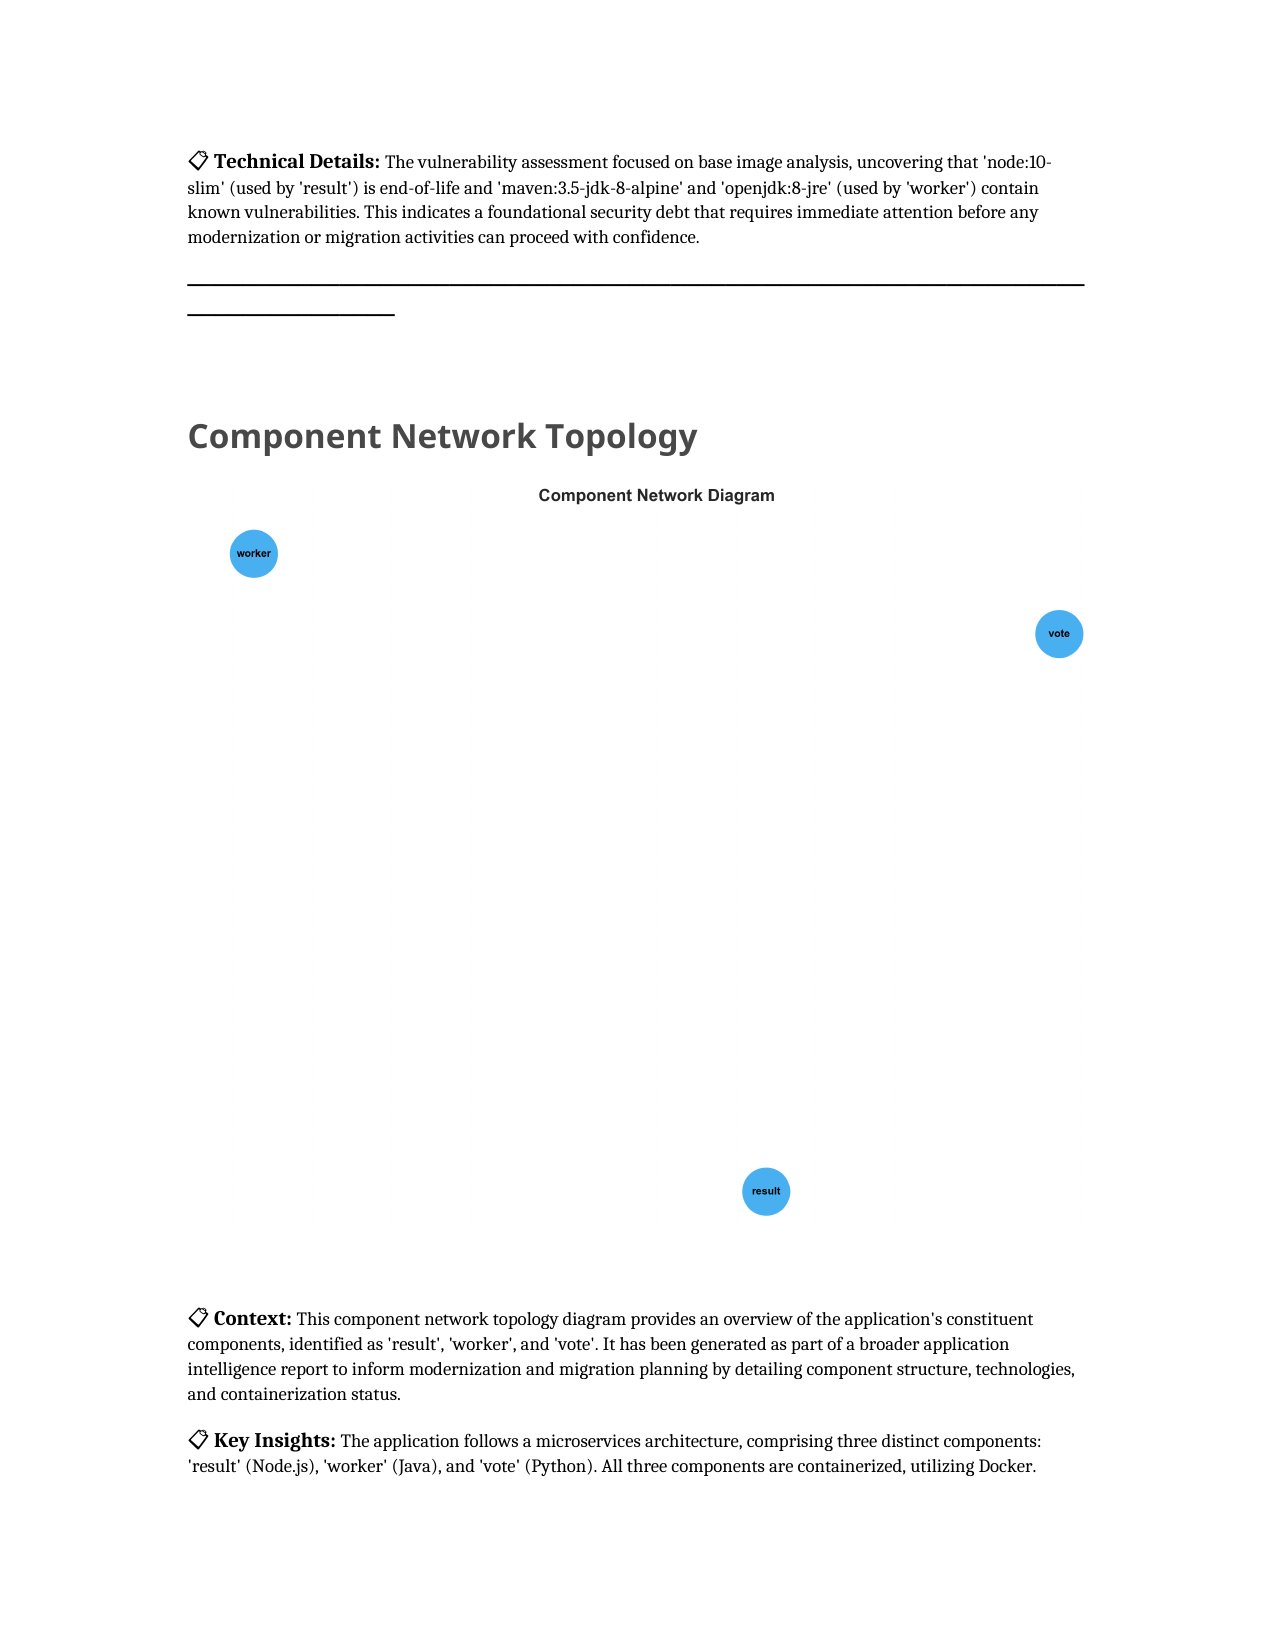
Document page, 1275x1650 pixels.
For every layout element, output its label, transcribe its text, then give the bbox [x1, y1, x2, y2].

text 📋 Technical Details: The vulnerability assessment focused on base image analysis, uncovering that 'node:10-slim' (used by 'result') is end-of-life and 'maven:3.5-jdk-8-alpine' and 'openjdk:8-jre' (used by 'worker') contain known vulnerabilities. This indicates a foundational security debt that requires immediate attention before any modernization or migration activities can proceed with confidence. [187, 150, 1087, 248]
text ──────────────────────────────────────────────────────────────────────────────── [187, 272, 1087, 329]
subtitle Component Network Topology [187, 413, 1087, 458]
picture [206, 481, 1107, 1231]
text 📋 Context: This component network topology diagram provides an overview of the application's constituent components, identified as 'result', 'worker', and 'vote'. It has been generated as part of a broader application intelligence report to inform modernization and migration planning by detailing component structure, technologies, and containerization status. [187, 1306, 1087, 1405]
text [187, 1429, 1087, 1477]
